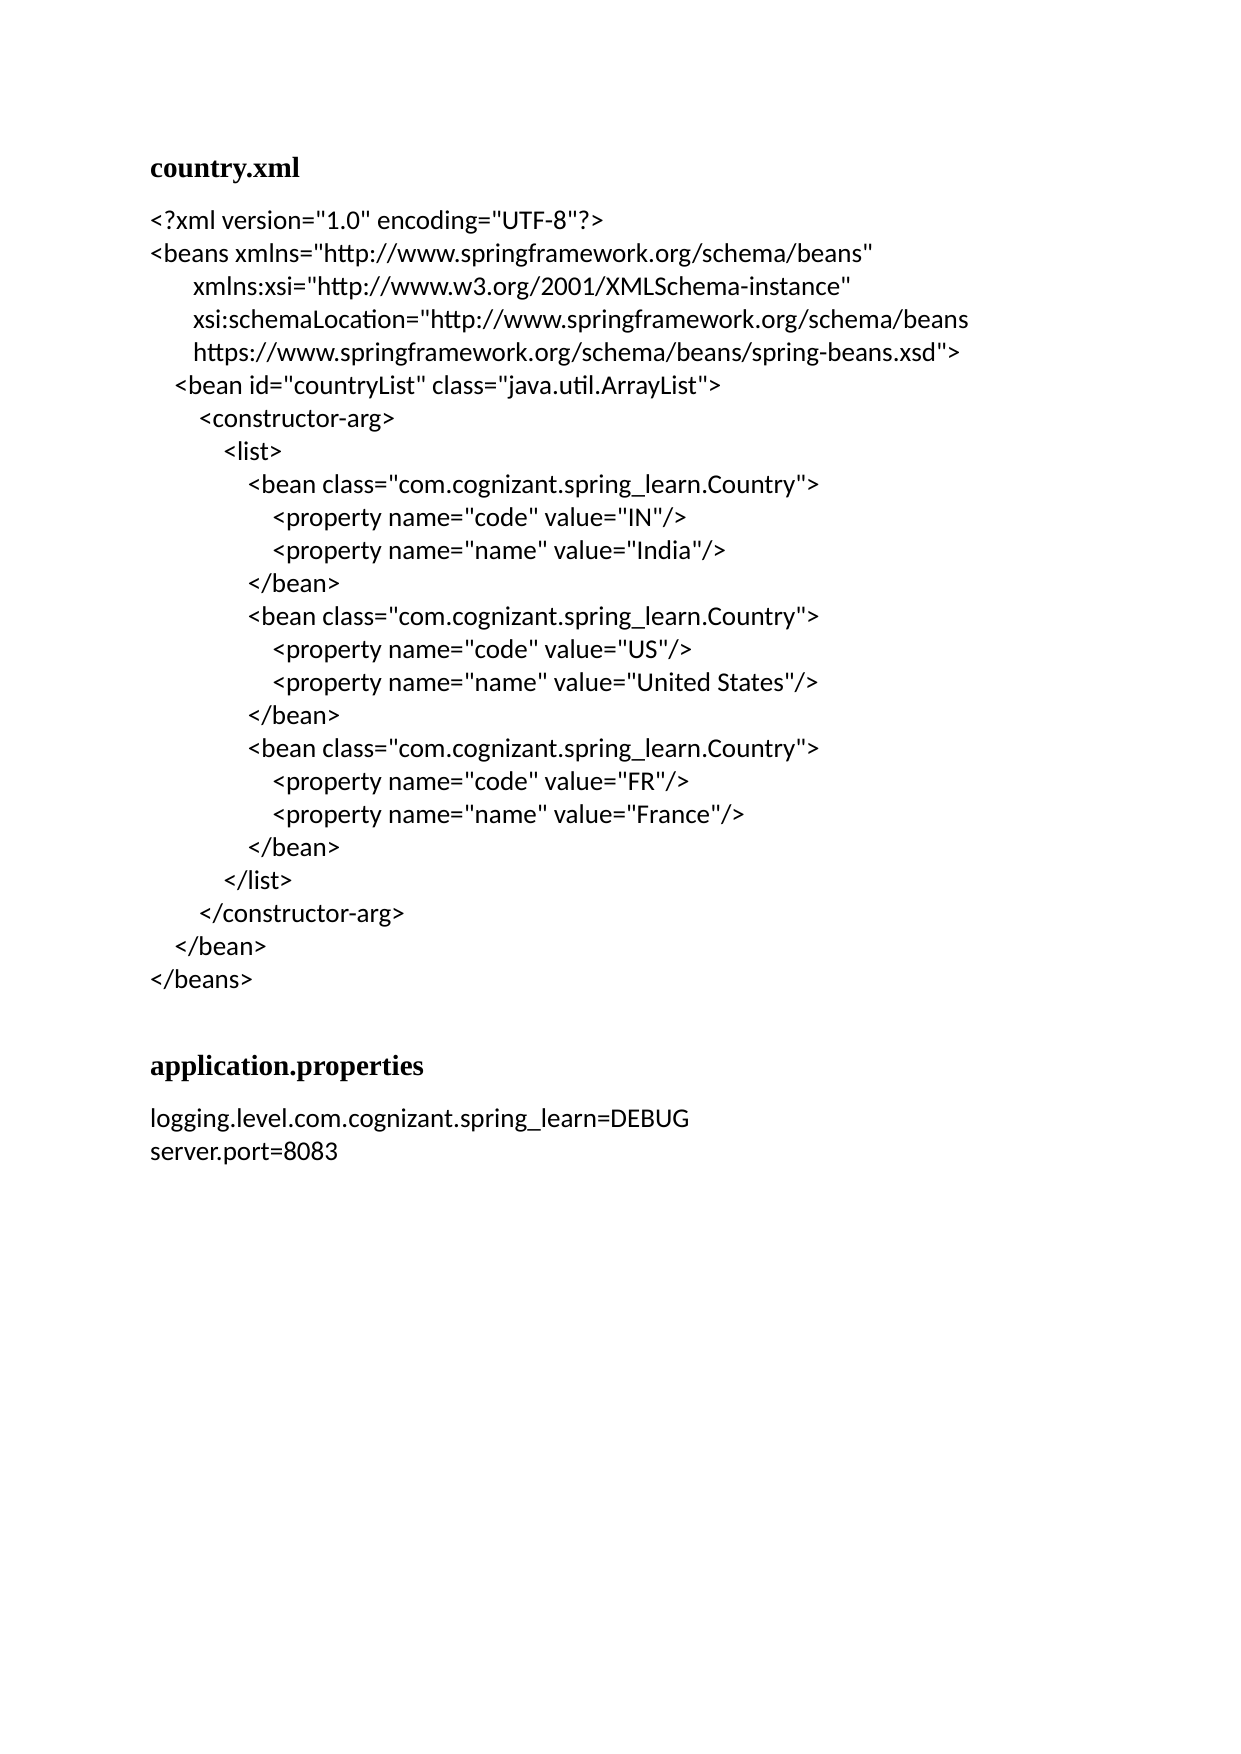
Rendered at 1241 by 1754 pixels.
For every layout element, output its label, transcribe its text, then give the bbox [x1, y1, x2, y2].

text <bean class="com.cognizant.spring_learn.Country"> [150, 731, 1090, 764]
text <bean class="com.cognizant.spring_learn.Country"> [150, 467, 1090, 500]
text country.xml [150, 150, 1090, 183]
text <constructor-arg> [150, 401, 1090, 434]
text <beans xmlns="http://www.springframework.org/schema/beans" [150, 236, 1090, 269]
text <bean id="countryList" class="java.util.ArrayList"> [150, 368, 1090, 401]
text <property name="code" value="FR"/> [150, 764, 1090, 797]
text </bean> [150, 566, 1090, 599]
text <list> [150, 434, 1090, 467]
text <property name="code" value="IN"/> [150, 500, 1090, 533]
text </bean> [150, 929, 1090, 962]
text <?xml version="1.0" encoding="UTF-8"?> [150, 203, 1090, 236]
text server.port=8083 [150, 1134, 1090, 1167]
text logging.level.com.cognizant.spring_learn=DEBUG [150, 1101, 1090, 1134]
text <property name="code" value="US"/> [150, 632, 1090, 665]
text <property name="name" value="India"/> [150, 533, 1090, 566]
text <property name="name" value="United States"/> [150, 665, 1090, 698]
text xsi:schemaLocation="http://www.springframework.org/schema/beans [150, 302, 1090, 335]
text https://www.springframework.org/schema/beans/spring-beans.xsd"> [150, 335, 1090, 368]
text </beans> [150, 962, 1090, 995]
text xmlns:xsi="http://www.w3.org/2001/XMLSchema-instance" [150, 269, 1090, 302]
text application.properties [150, 1048, 1090, 1082]
text </list> [150, 863, 1090, 896]
text <property name="name" value="France"/> [150, 797, 1090, 830]
text </bean> [150, 830, 1090, 863]
text </constructor-arg> [150, 896, 1090, 929]
text </bean> [150, 698, 1090, 731]
text <bean class="com.cognizant.spring_learn.Country"> [150, 599, 1090, 632]
